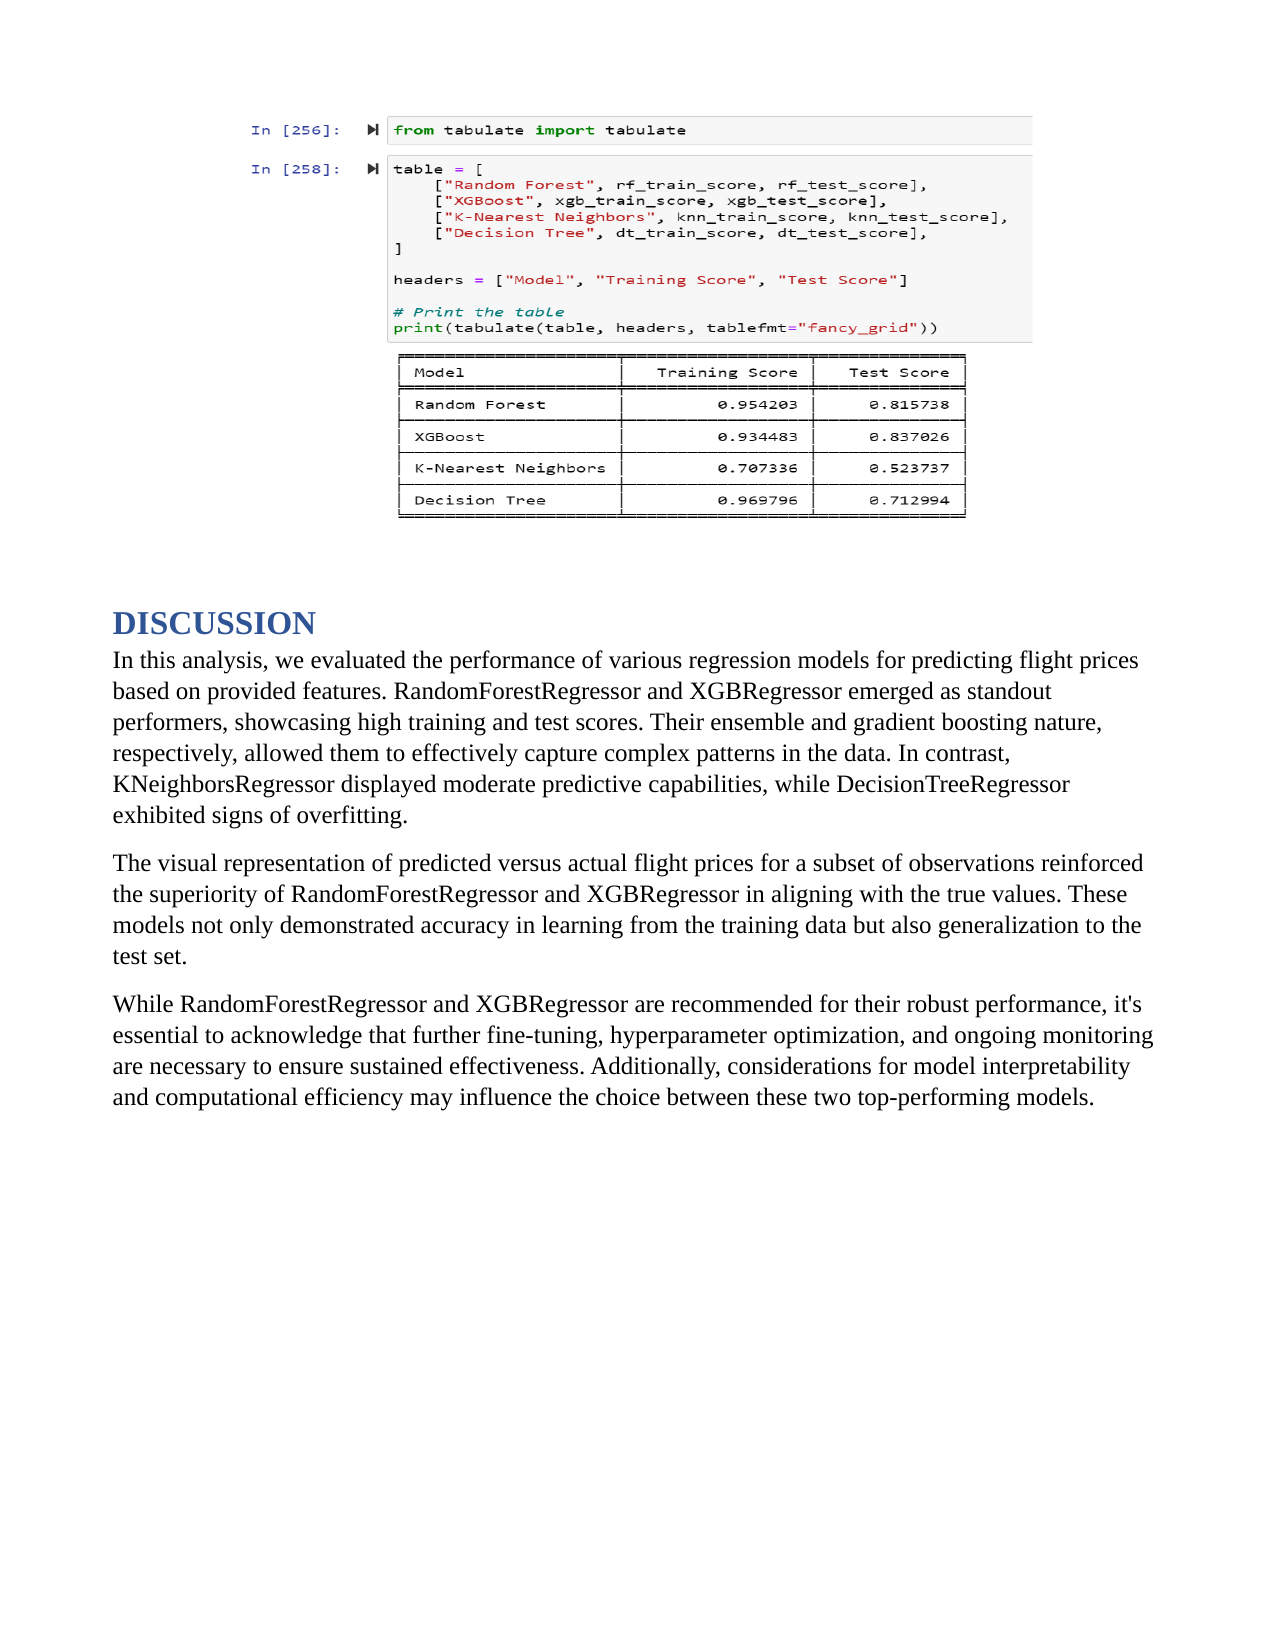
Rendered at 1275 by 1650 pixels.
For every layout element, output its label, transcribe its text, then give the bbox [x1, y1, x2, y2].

text In this analysis, we evaluated the performance of various regression models for predicting flight prices based on provided features. RandomForestRegressor and XGBRegressor emerged as standout performers, showcasing high training and test scores. Their ensemble and gradient boosting nature, respectively, allowed them to effectively capture complex patterns in the data. In contrast, KNeighborsRegressor displayed moderate predictive capabilities, while DecisionTreeRegressor exhibited signs of overfitting. [112, 645, 1162, 829]
picture [242, 112, 1033, 532]
text The visual representation of predicted versus actual flight prices for a subset of observations reinforced the superiority of RandomForestRegressor and XGBRegressor in aligning with the true values. These models not only demonstrated accuracy in learning from the training data but also generalization to the test set. [112, 848, 1162, 970]
subtitle DISCUSSION [112, 603, 1162, 642]
text While RandomForestRegressor and XGBRegressor are recommended for their robust performance, it's essential to acknowledge that further fine-tuning, hyperparameter optimization, and ongoing monitoring are necessary to ensure sustained effectiveness. Additionally, considerations for model interpretability and computational efficiency may influence the choice between these two top-performing models. [112, 989, 1162, 1111]
